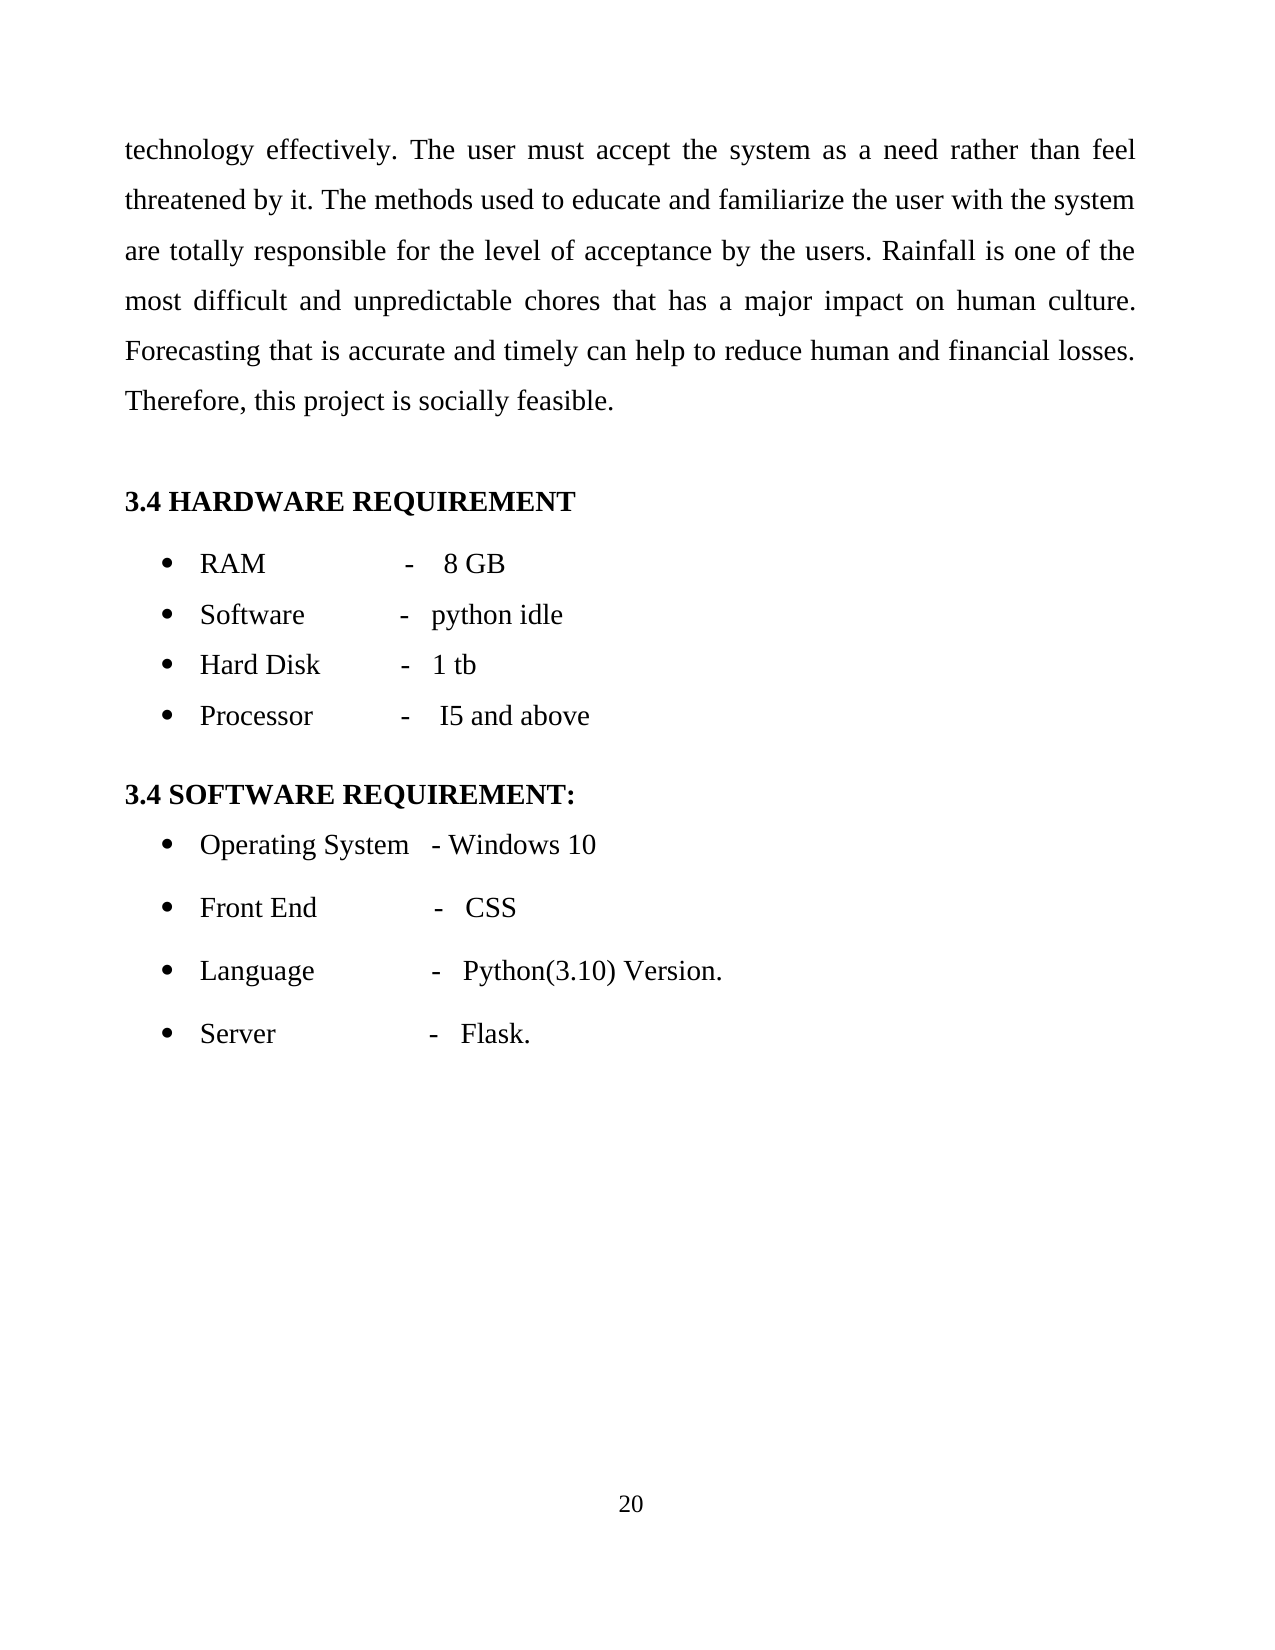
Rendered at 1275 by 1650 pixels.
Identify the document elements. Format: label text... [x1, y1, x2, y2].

text 3.4 HARDWARE REQUIREMENT [124, 484, 1137, 518]
list Operating System - Windows 10 [162, 827, 1137, 861]
list Server - Flask. [162, 1016, 1137, 1049]
text 3.4 SOFTWARE REQUIREMENT: [124, 777, 1137, 810]
list Hard Disk - 1 tb [162, 647, 1137, 681]
list Software - python idle [162, 597, 1137, 631]
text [124, 132, 1137, 417]
list Front End - CSS [162, 890, 1137, 924]
list Processor - I5 and above [162, 698, 1137, 731]
list RAM - 8 GB [162, 546, 1137, 580]
list Language - Python(3.10) Version. [162, 953, 1137, 987]
